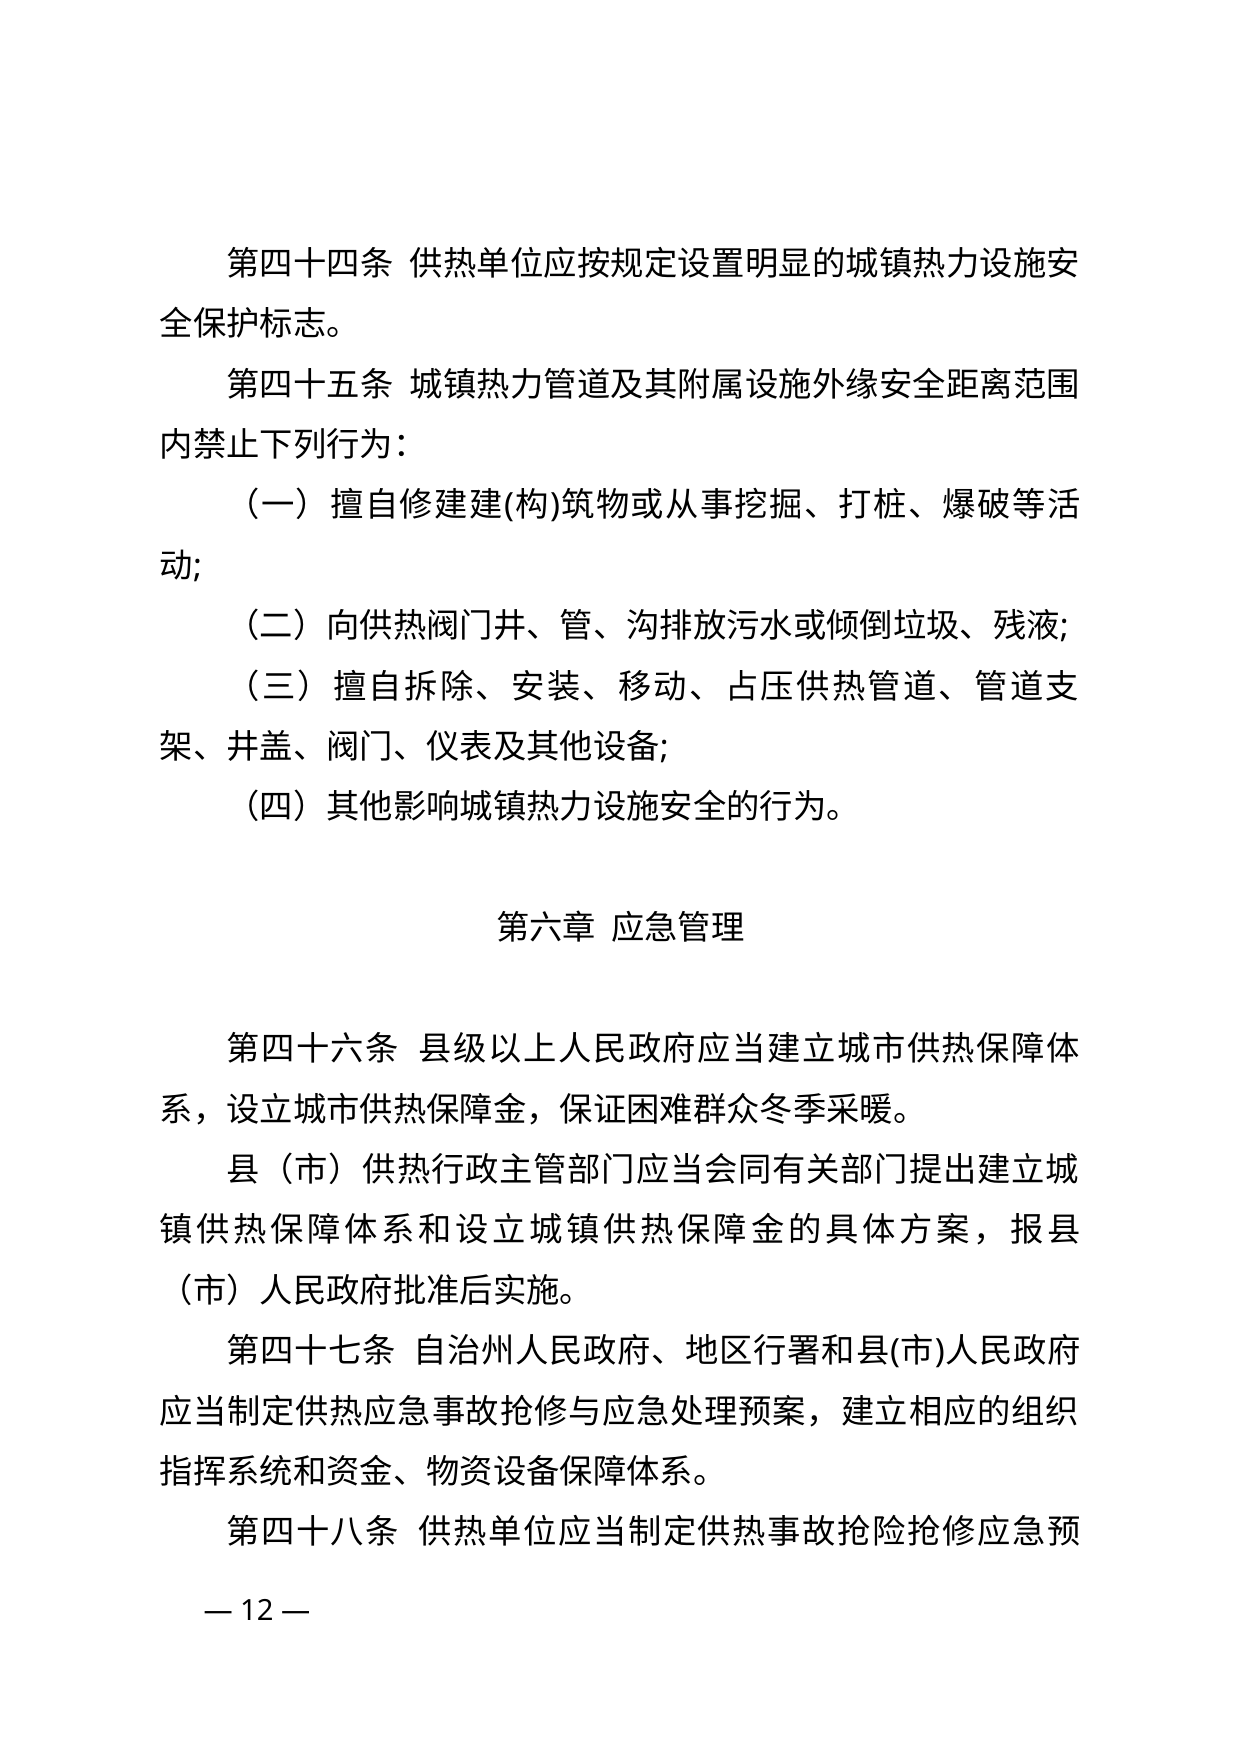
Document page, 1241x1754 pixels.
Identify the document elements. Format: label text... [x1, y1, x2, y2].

text 第六章 应急管理 [159, 889, 1081, 949]
text 第四十七条 自治州人民政府、地区行署和县(市)人民政府应当制定供热应急事故抢修与应急处理预案，建立相应的组织指挥系统和资金、物资设备保障体系。 [159, 1312, 1081, 1493]
text （四）其他影响城镇热力设施安全的行为。 [159, 768, 1081, 828]
text 第四十四条 供热单位应按规定设置明显的城镇热力设施安全保护标志。 [159, 224, 1081, 345]
text 县（市）供热行政主管部门应当会同有关部门提出建立城镇供热保障体系和设立城镇供热保障金的具体方案，报县（市）人民政府批准后实施。 [159, 1131, 1081, 1312]
text （二）向供热阀门井、管、沟排放污水或倾倒垃圾、残液; [159, 587, 1081, 647]
text 第四十六条 县级以上人民政府应当建立城市供热保障体系，设立城市供热保障金，保证困难群众冬季采暖。 [159, 1010, 1081, 1131]
text （一）擅自修建建(构)筑物或从事挖掘、打桩、爆破等活动; [159, 466, 1081, 587]
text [159, 1493, 1081, 1553]
text 第四十五条 城镇热力管道及其附属设施外缘安全距离范围内禁止下列行为： [159, 345, 1081, 466]
text （三）擅自拆除、安装、移动、占压供热管道、管道支架、井盖、阀门、仪表及其他设备; [159, 647, 1081, 768]
